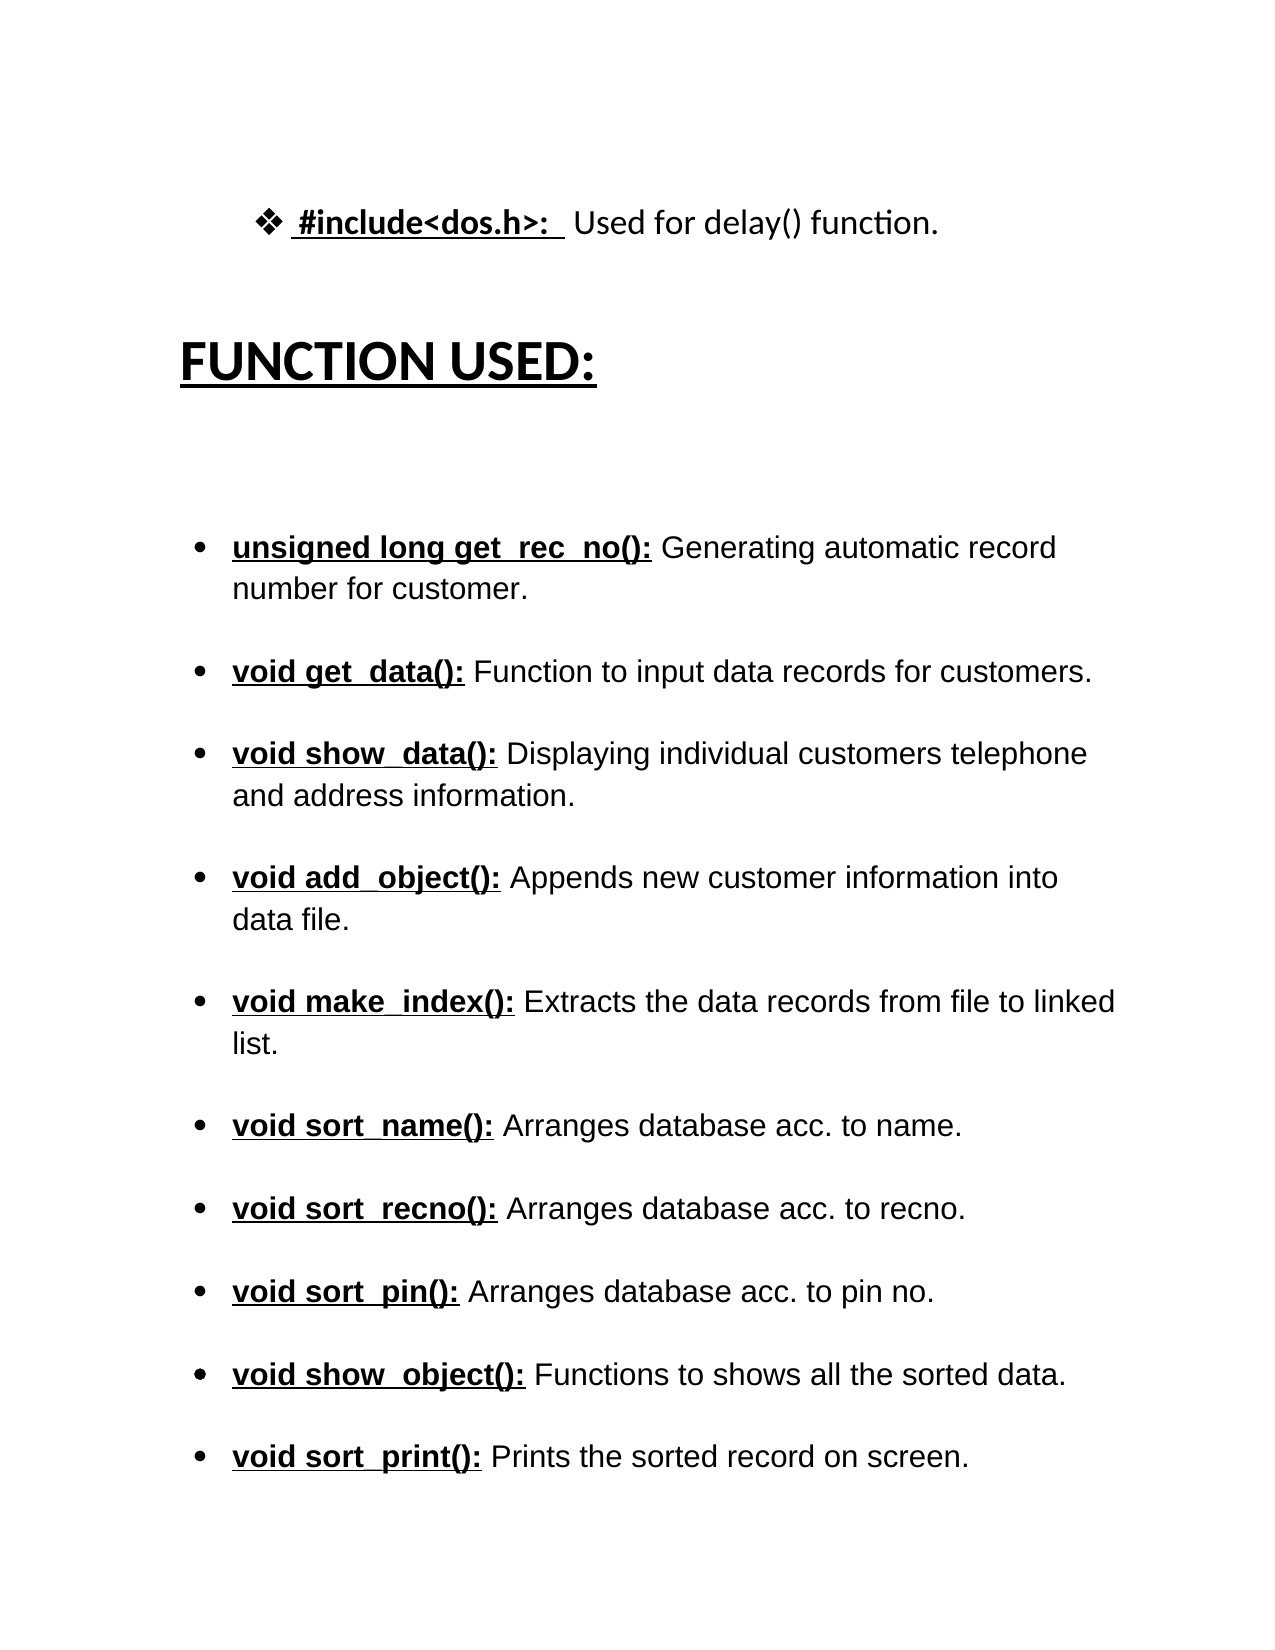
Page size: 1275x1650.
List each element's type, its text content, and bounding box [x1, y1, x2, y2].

list unsigned long get_rec_no(): Generating automatic record number for customer. [194, 529, 1125, 606]
list void add_object(): Appends new customer information into data file. [194, 859, 1125, 937]
list void get_data(): Function to input data records for customers. [194, 653, 1125, 689]
list void show_object(): Functions to shows all the sorted data. [194, 1356, 1125, 1392]
list void show_data(): Displaying individual customers telephone and address information. [194, 735, 1125, 813]
list #include<dos.h>: Used for delay() function. [253, 200, 1125, 243]
list void sort_print(): Prints the sorted record on screen. [194, 1438, 1125, 1475]
list void sort_name(): Arranges database acc. to name. [194, 1107, 1125, 1143]
list void sort_recno(): Arranges database acc. to recno. [194, 1190, 1125, 1226]
list void sort_pin(): Arranges database acc. to pin no. [194, 1273, 1125, 1309]
list void make_index(): Extracts the data records from file to linked list. [194, 983, 1125, 1061]
text FUNCTION USED: [150, 323, 1125, 394]
